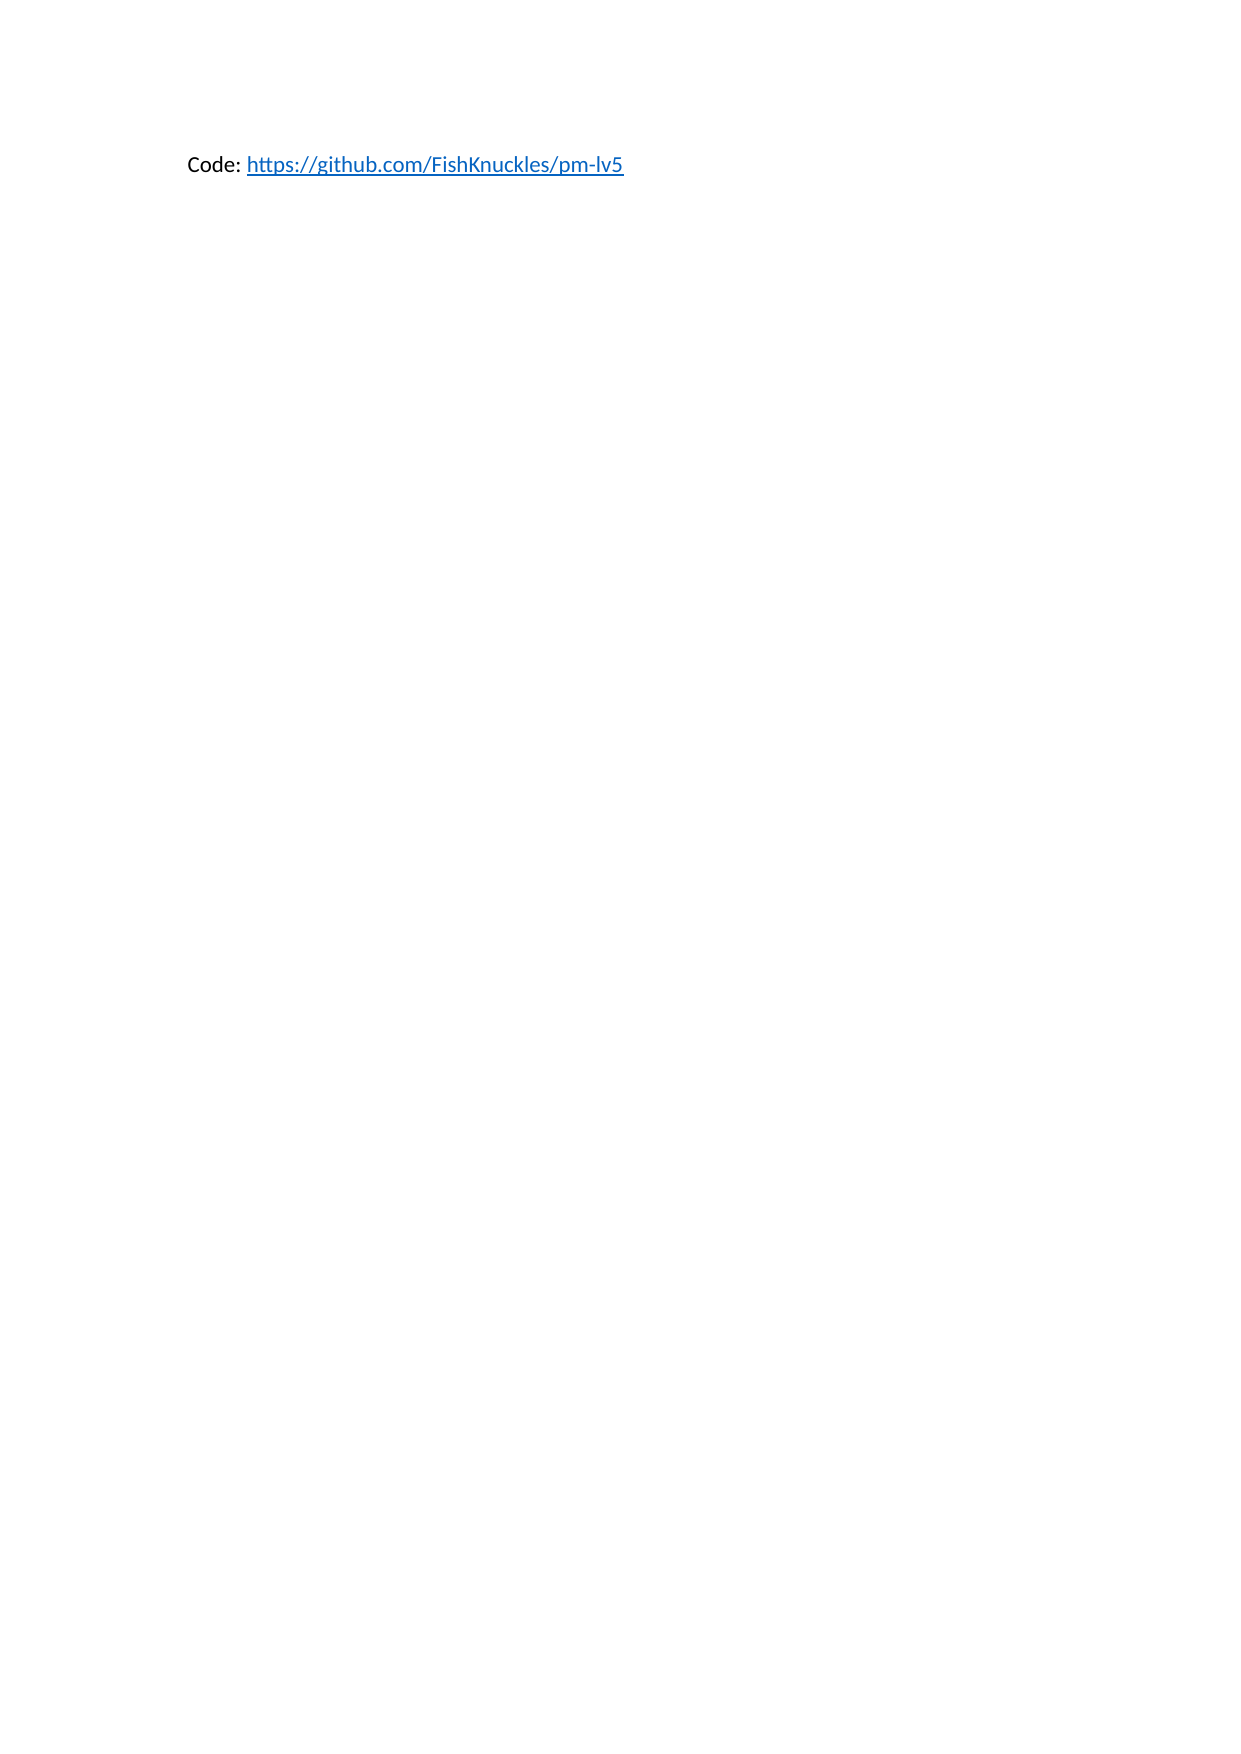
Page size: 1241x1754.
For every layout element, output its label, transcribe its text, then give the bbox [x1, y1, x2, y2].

text Code: https://github.com/FishKnuckles/pm-lv5 [187, 150, 1090, 178]
